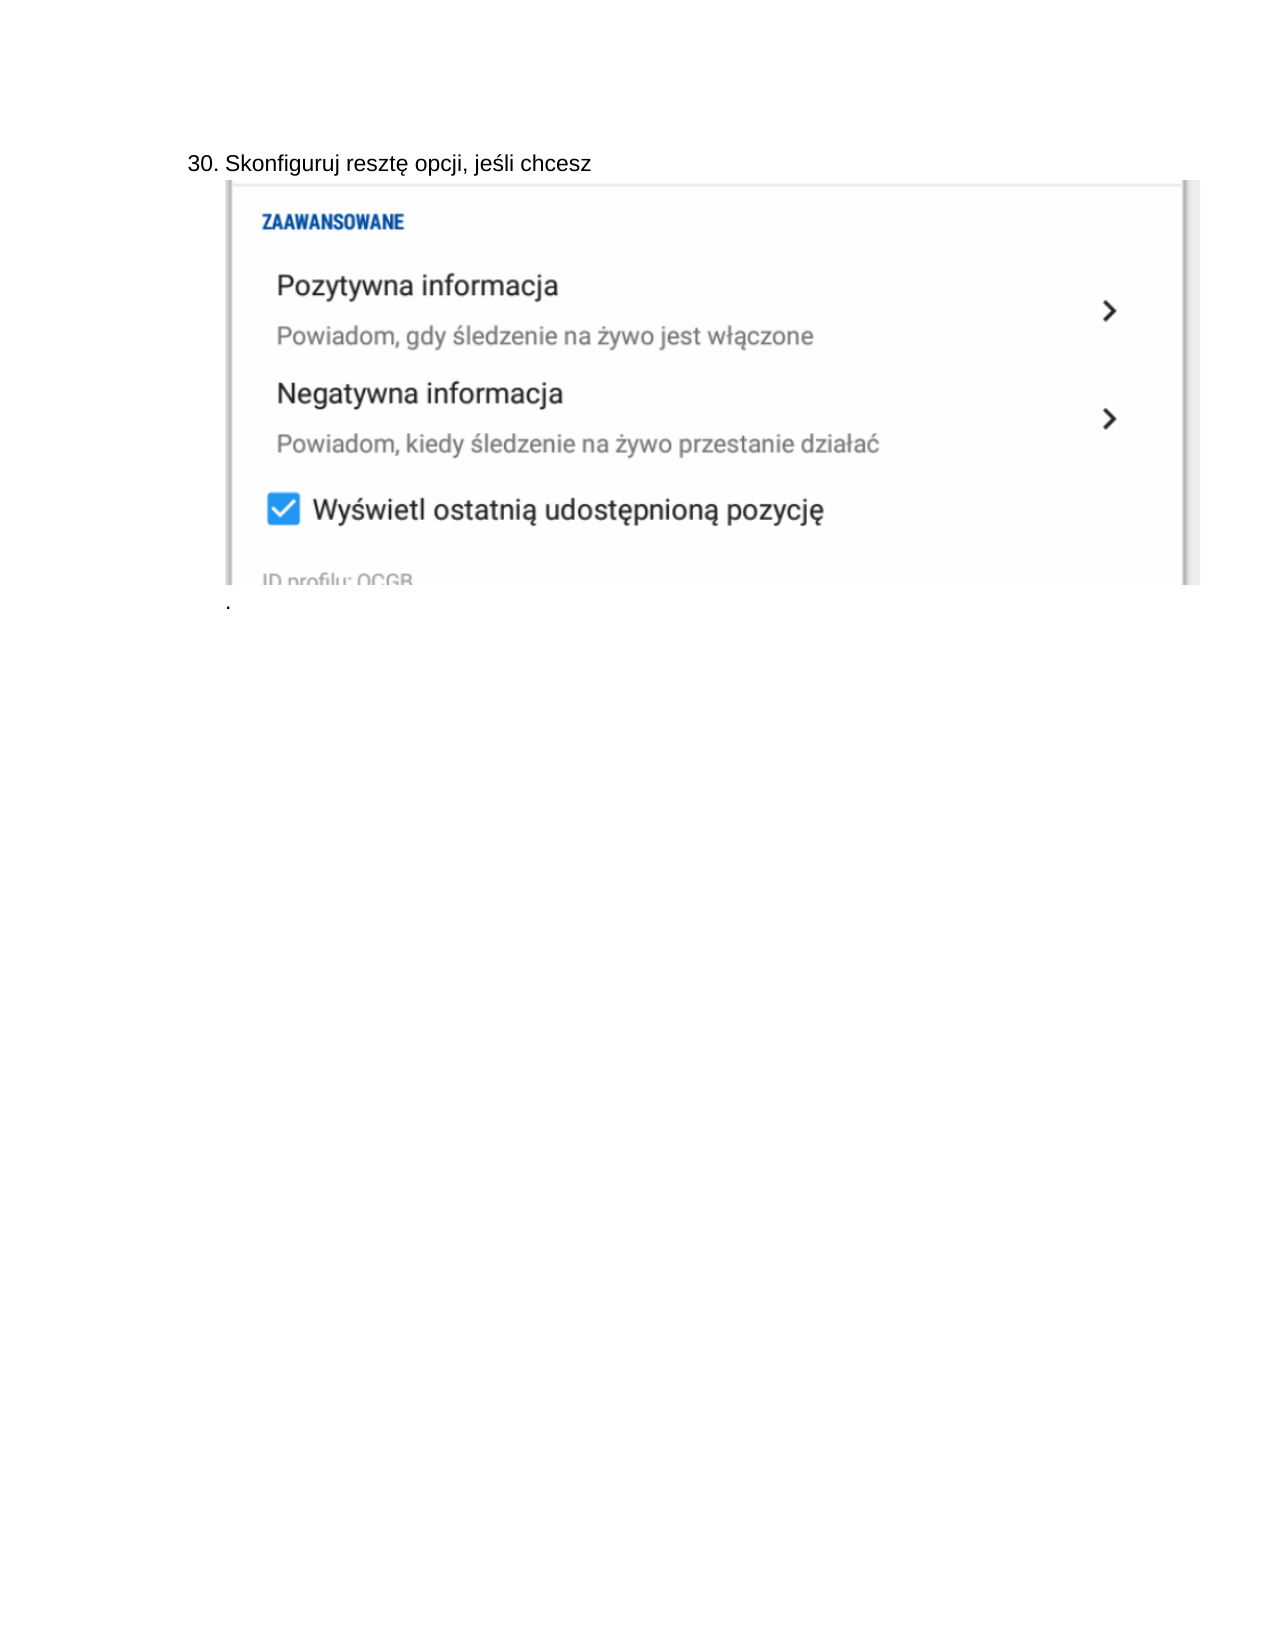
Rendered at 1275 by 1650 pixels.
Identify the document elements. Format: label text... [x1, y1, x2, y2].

picture [225, 180, 1200, 585]
